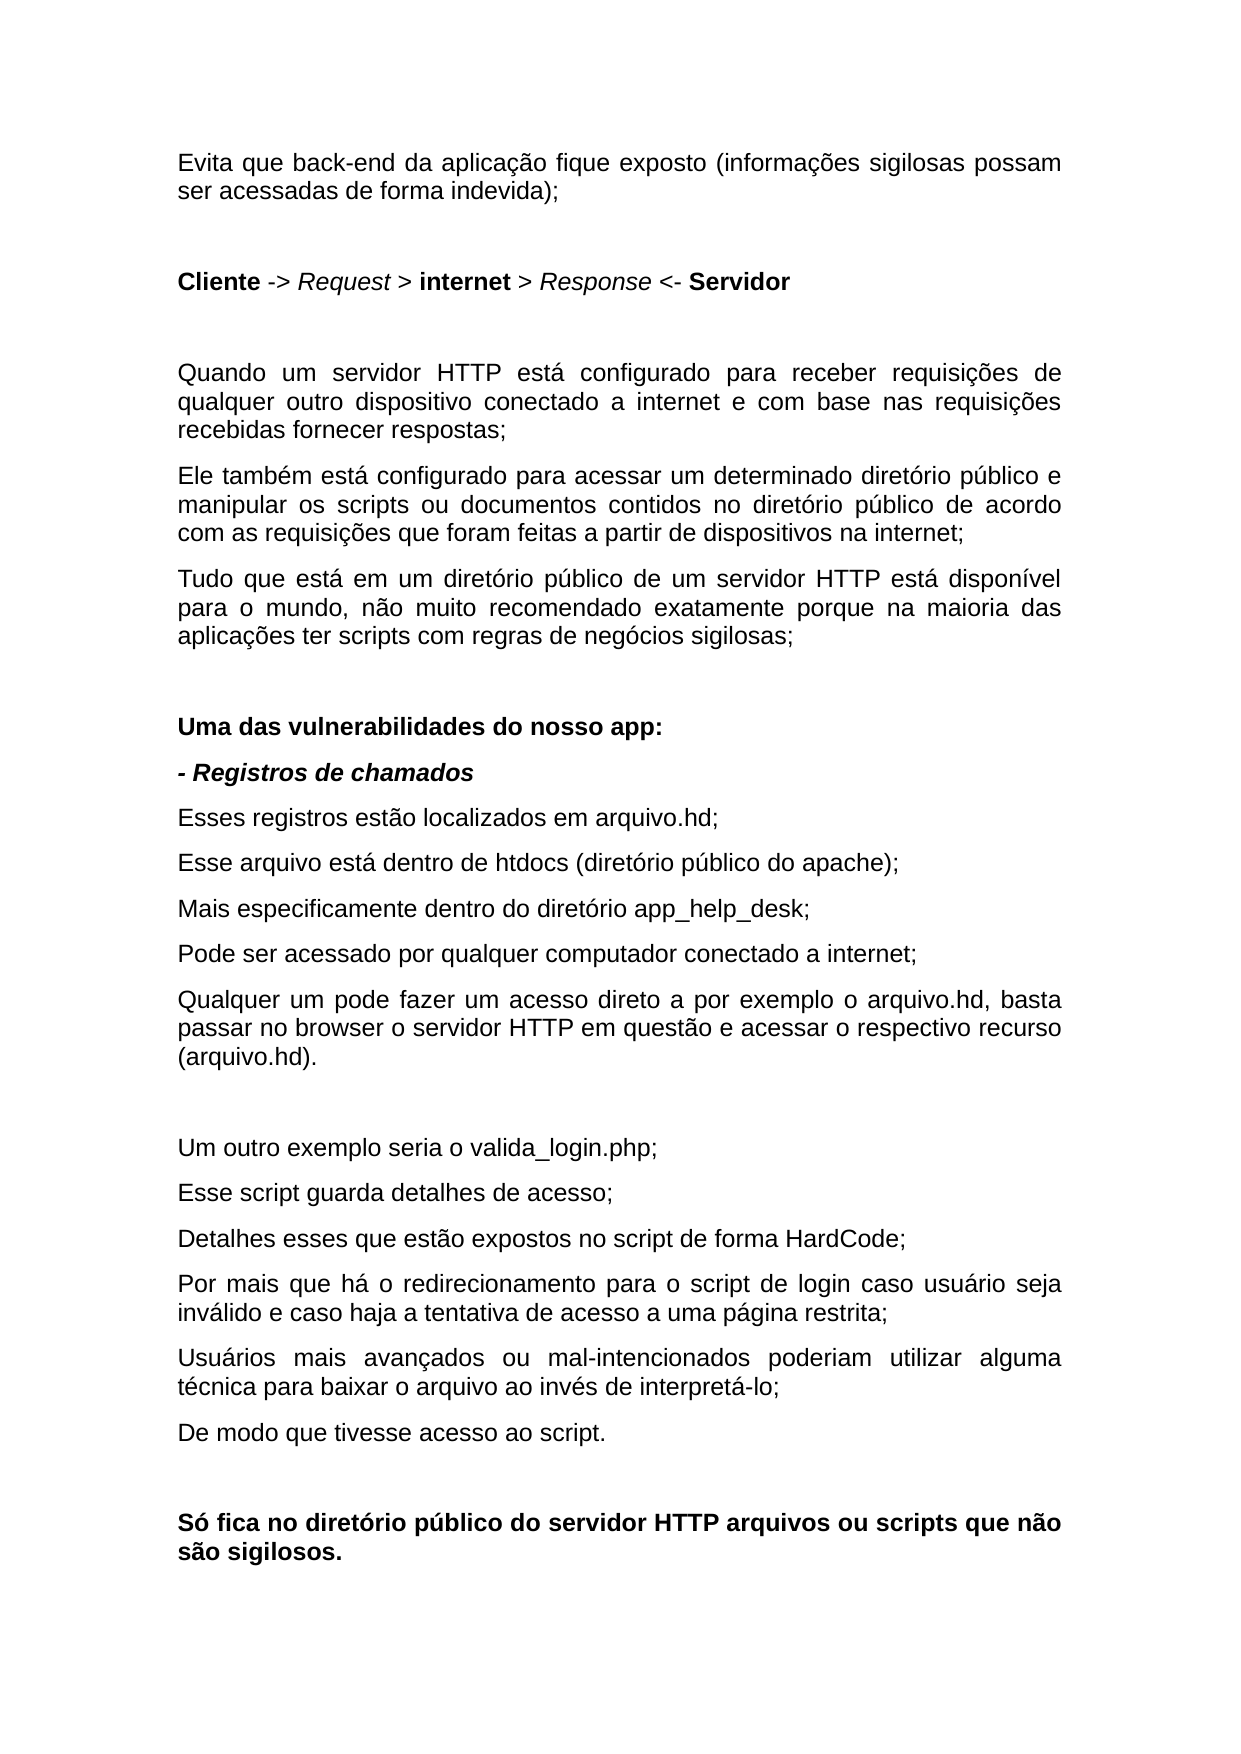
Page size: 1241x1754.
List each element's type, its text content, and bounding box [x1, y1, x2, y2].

text Só fica no diretório público do servidor HTTP arquivos ou scripts que não são sigilosos. [177, 1508, 1063, 1566]
text Qualquer um pode fazer um acesso direto a por exemplo o arquivo.hd, basta passar no browser o servidor HTTP em questão e acessar o respectivo recurso (arquivo.hd). [177, 985, 1063, 1071]
text - Registros de chamados [177, 758, 1063, 786]
text De modo que tivesse acesso ao script. [177, 1418, 1063, 1446]
text Ele também está configurado para acessar um determinado diretório público e manipular os scripts ou documentos contidos no diretório público de acordo com as requisições que foram feitas a partir de dispositivos na internet; [177, 461, 1063, 547]
text Usuários mais avançados ou mal-intencionados poderiam utilizar alguma técnica para baixar o arquivo ao invés de interpretá-lo; [177, 1343, 1063, 1401]
text Mais especificamente dentro do diretório app_help_desk; [177, 894, 1063, 923]
text Quando um servidor HTTP está configurado para receber requisições de qualquer outro dispositivo conectado a internet e com base nas requisições recebidas fornecer respostas; [177, 358, 1063, 444]
text Esse arquivo está dentro de htdocs (diretório público do apache); [177, 848, 1063, 877]
text Tudo que está em um diretório público de um servidor HTTP está disponível para o mundo, não muito recomendado exatamente porque na maioria das aplicações ter scripts com regras de negócios sigilosas; [177, 564, 1063, 650]
text Por mais que há o redirecionamento para o script de login caso usuário seja inválido e caso haja a tentativa de acesso a uma página restrita; [177, 1269, 1063, 1327]
text Uma das vulnerabilidades do nosso app: [177, 712, 1063, 741]
text Esse script guarda detalhes de acesso; [177, 1178, 1063, 1207]
text Cliente -> Request > internet > Response <- Servidor [177, 267, 1063, 296]
text Pode ser acessado por qualquer computador conectado a internet; [177, 939, 1063, 968]
text Evita que back-end da aplicação fique exposto (informações sigilosas possam ser acessadas de forma indevida); [177, 148, 1063, 205]
text Esses registros estão localizados em arquivo.hd; [177, 803, 1063, 832]
text Detalhes esses que estão expostos no script de forma HardCode; [177, 1224, 1063, 1253]
text Um outro exemplo seria o valida_login.php; [177, 1133, 1063, 1162]
